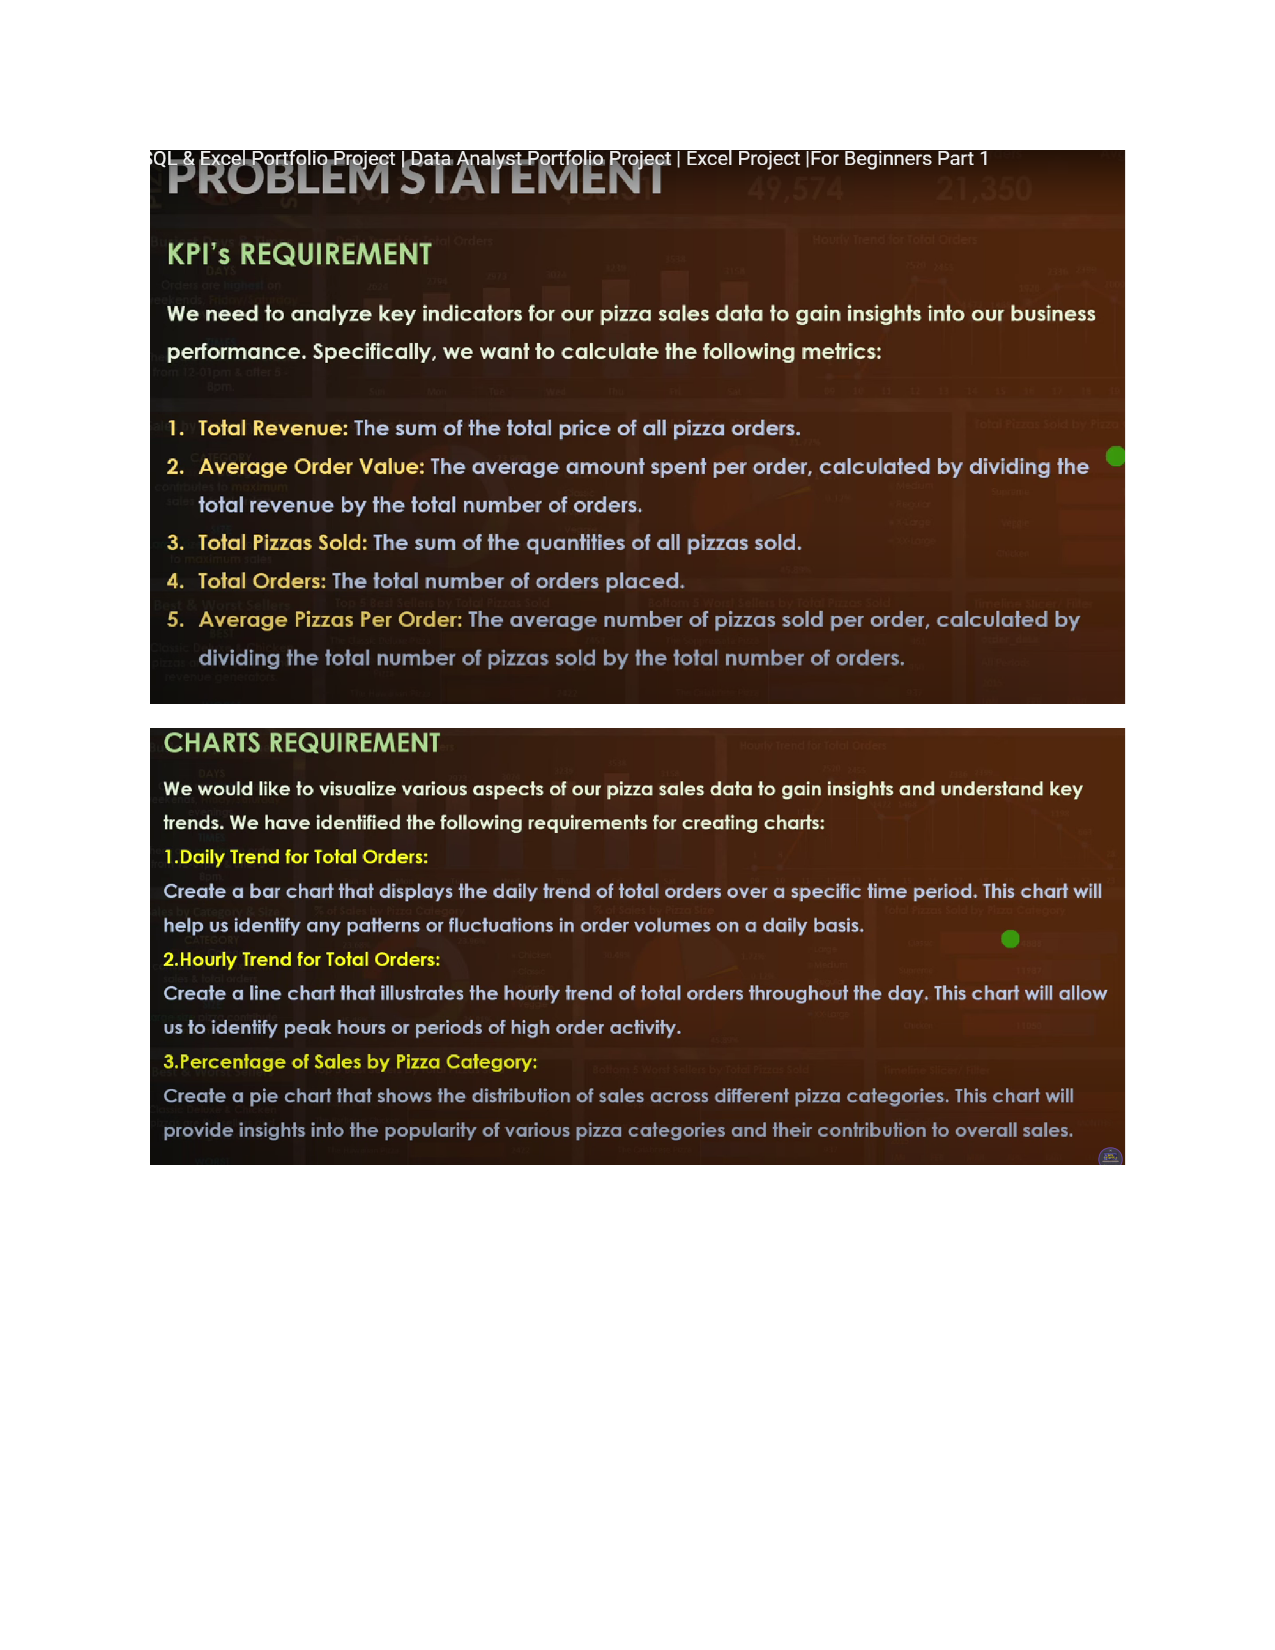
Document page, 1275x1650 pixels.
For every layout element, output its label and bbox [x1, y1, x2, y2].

picture [150, 150, 1125, 704]
picture [150, 728, 1125, 1165]
